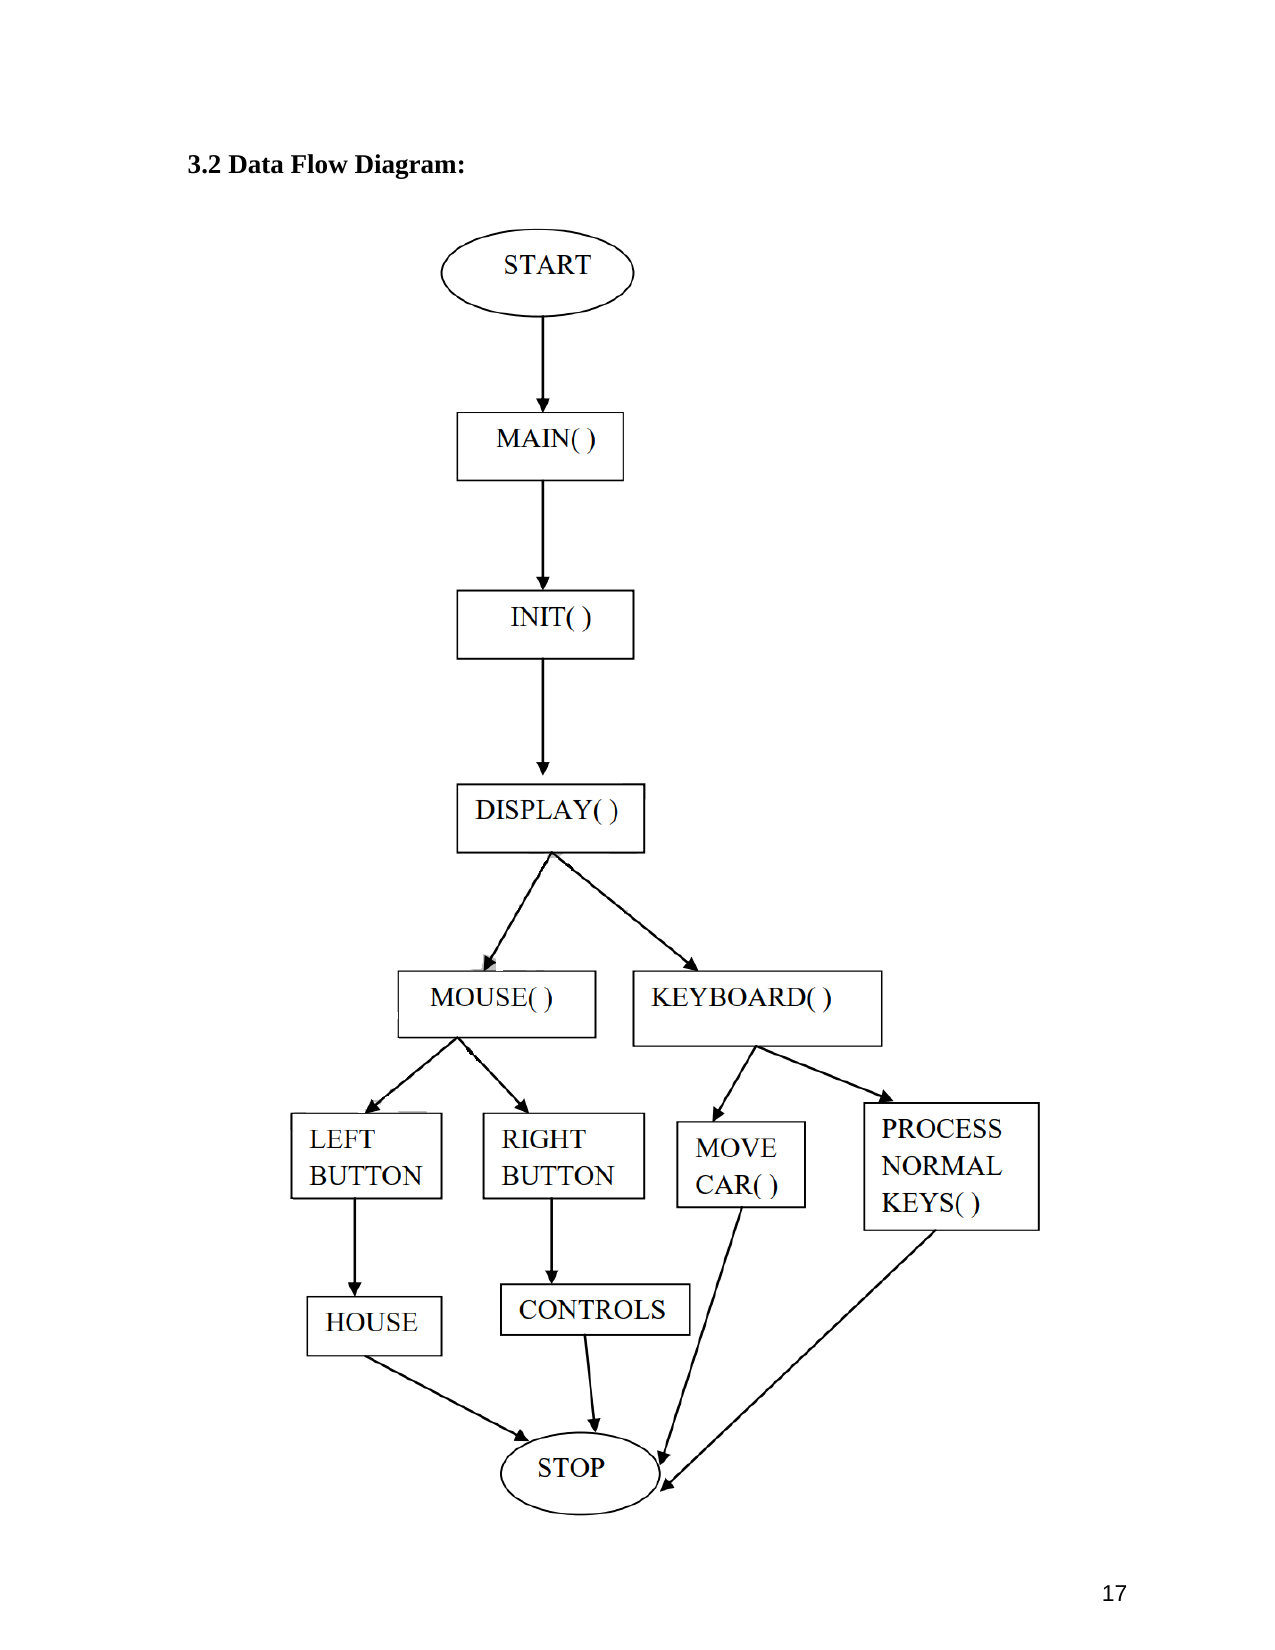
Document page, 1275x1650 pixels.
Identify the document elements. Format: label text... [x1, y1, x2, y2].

list Data Flow Diagram: [187, 148, 1187, 179]
picture [131, 179, 1091, 1564]
